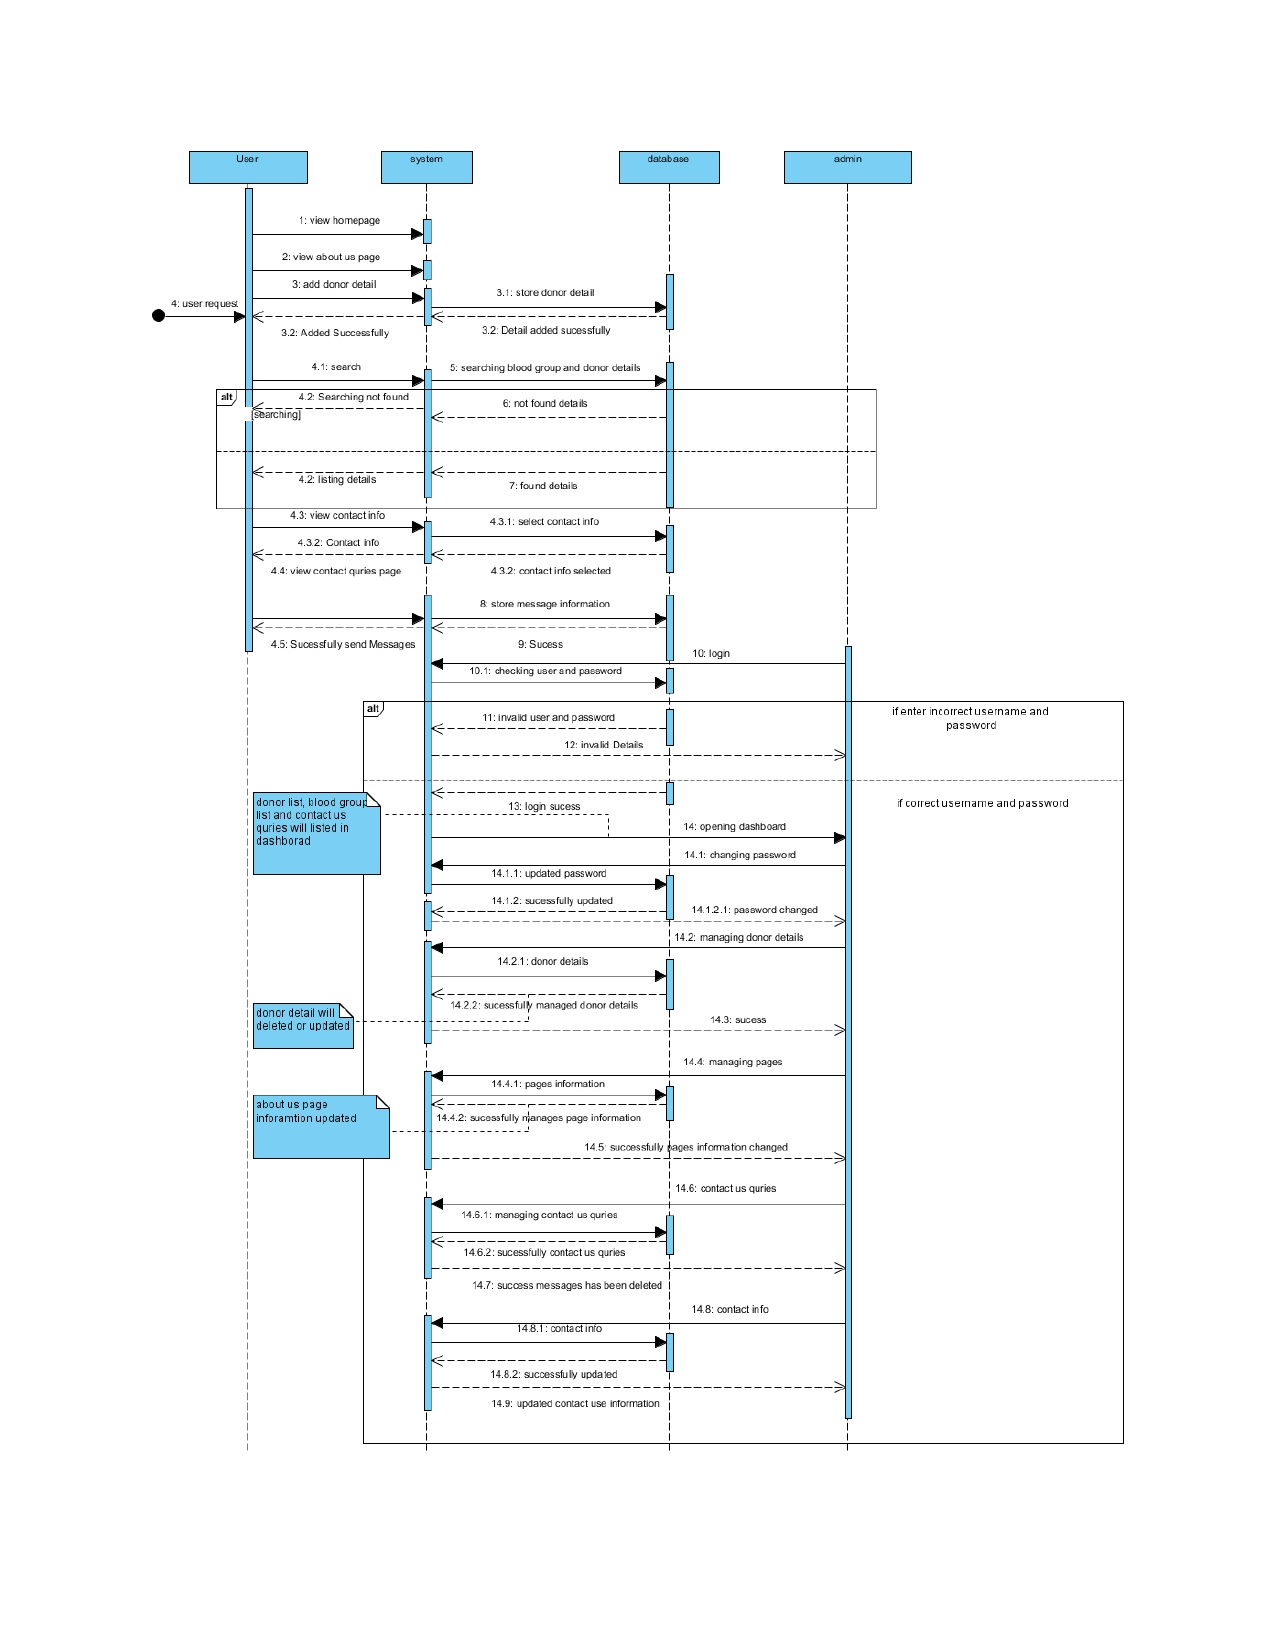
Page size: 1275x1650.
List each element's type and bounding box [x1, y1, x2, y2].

picture [150, 150, 1125, 1455]
